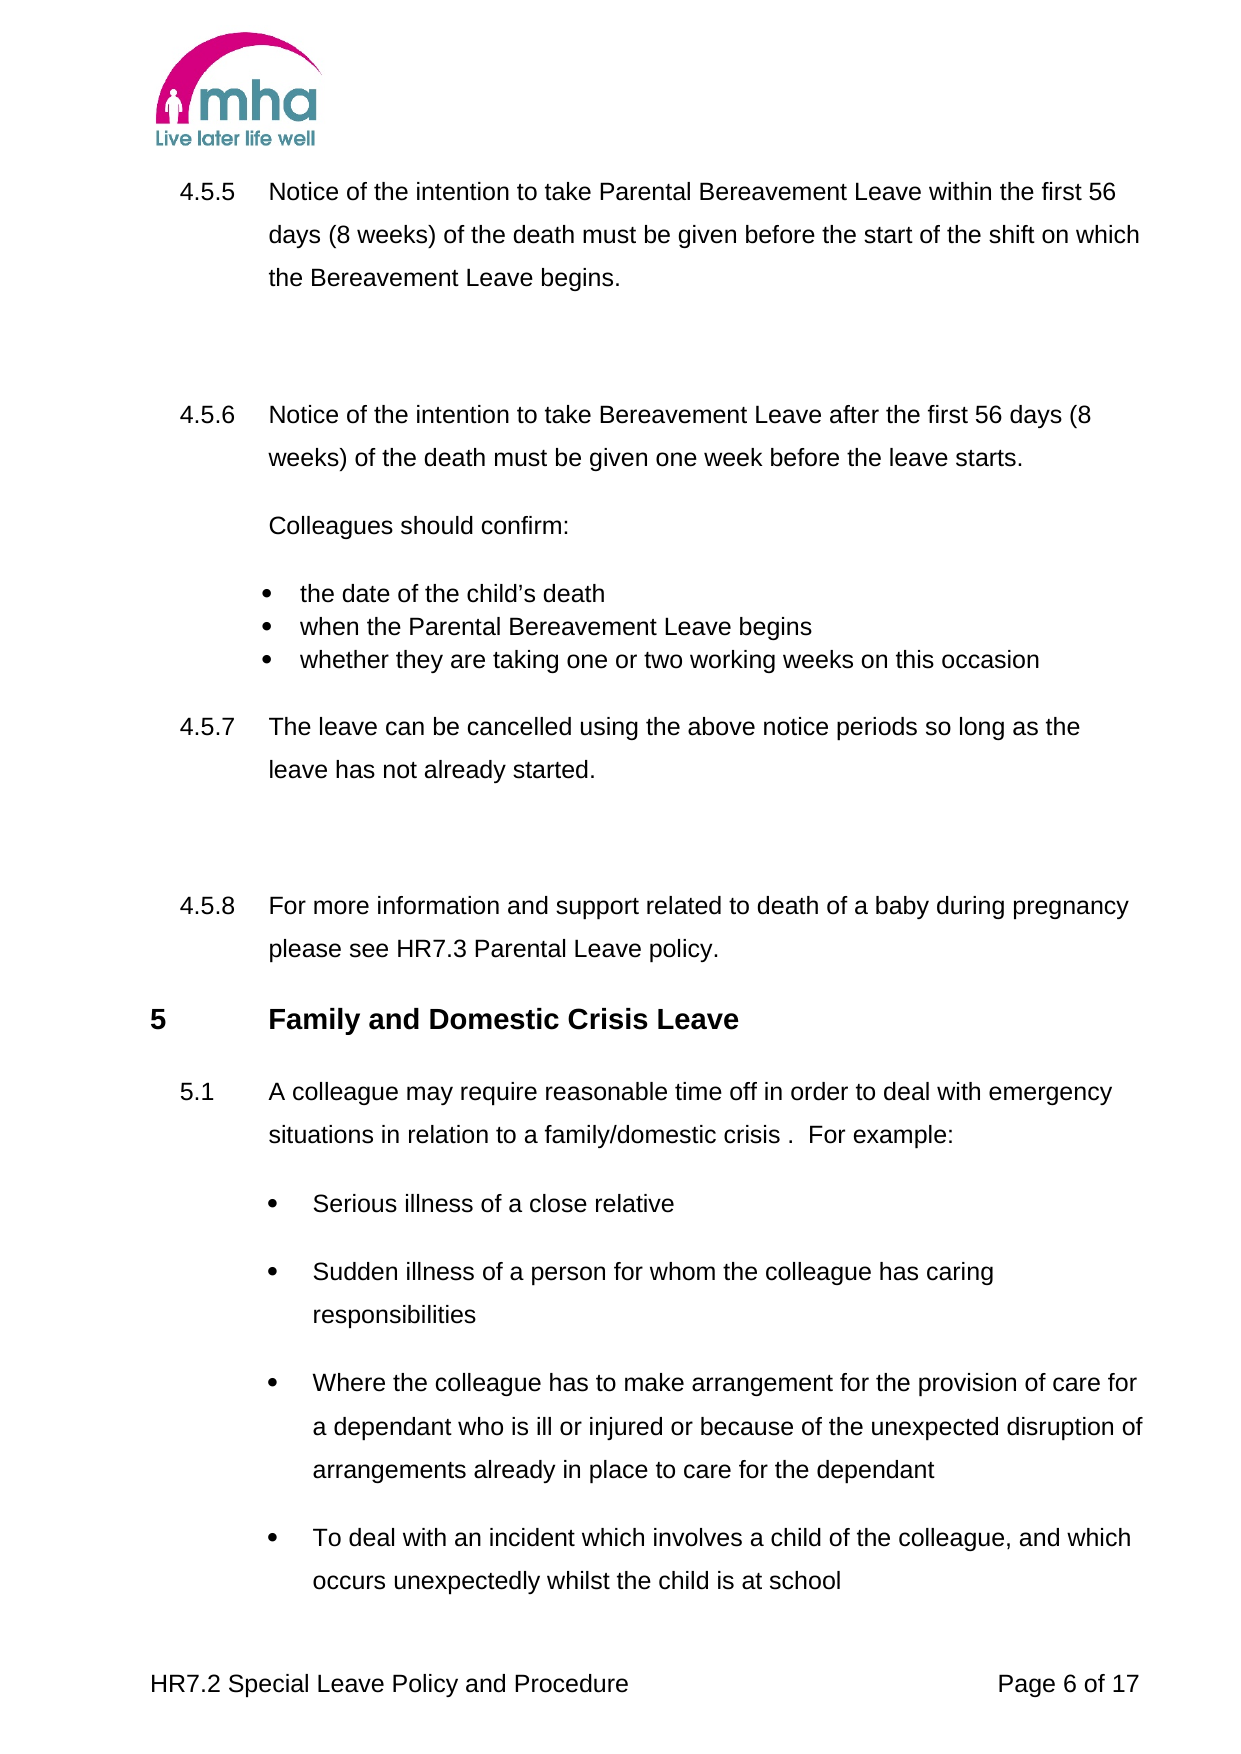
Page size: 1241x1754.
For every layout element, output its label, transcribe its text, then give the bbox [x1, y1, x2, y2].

text A colleague may require reasonable time off in order to deal with emergency situations in relation to a family/domestic crisis . For example: [179, 1077, 1146, 1149]
list To deal with an incident which involves a child of the colleague, and which occurs unexpectedly whilst the child is at school [268, 1523, 1146, 1595]
text For more information and support related to death of a baby during pregnancy please see HR7.3 Parental Leave policy. [179, 891, 1146, 963]
list the date of the child’s death [262, 579, 1146, 608]
text The leave can be cancelled using the above notice periods so long as the leave has not already started. [179, 711, 1146, 783]
text Notice of the intention to take Bereavement Leave after the first 56 days (8 weeks) of the death must be given one week before the leave starts. [179, 400, 1146, 472]
list Where the colleague has to make arrangement for the provision of care for a dependant who is ill or injured or because of the unexpected disruption of arrangements already in place to care for the dependant [268, 1368, 1146, 1483]
picture [150, 25, 327, 150]
list Colleagues should confirm: [268, 511, 1146, 540]
list whether they are taking one or two working weeks on this occasion [262, 645, 1146, 674]
list when the Parental Bereavement Leave begins [262, 612, 1146, 641]
list Sudden illness of a person for whom the colleague has caring responsibilities [268, 1257, 1146, 1329]
list Serious illness of a close relative [268, 1189, 1146, 1217]
text Notice of the intention to take Parental Bereavement Leave within the first 56 days (8 weeks) of the death must be given before the start of the shift on which the Bereavement Leave begins. [179, 177, 1146, 292]
subtitle Family and Domestic Crisis Leave [150, 1002, 1146, 1036]
